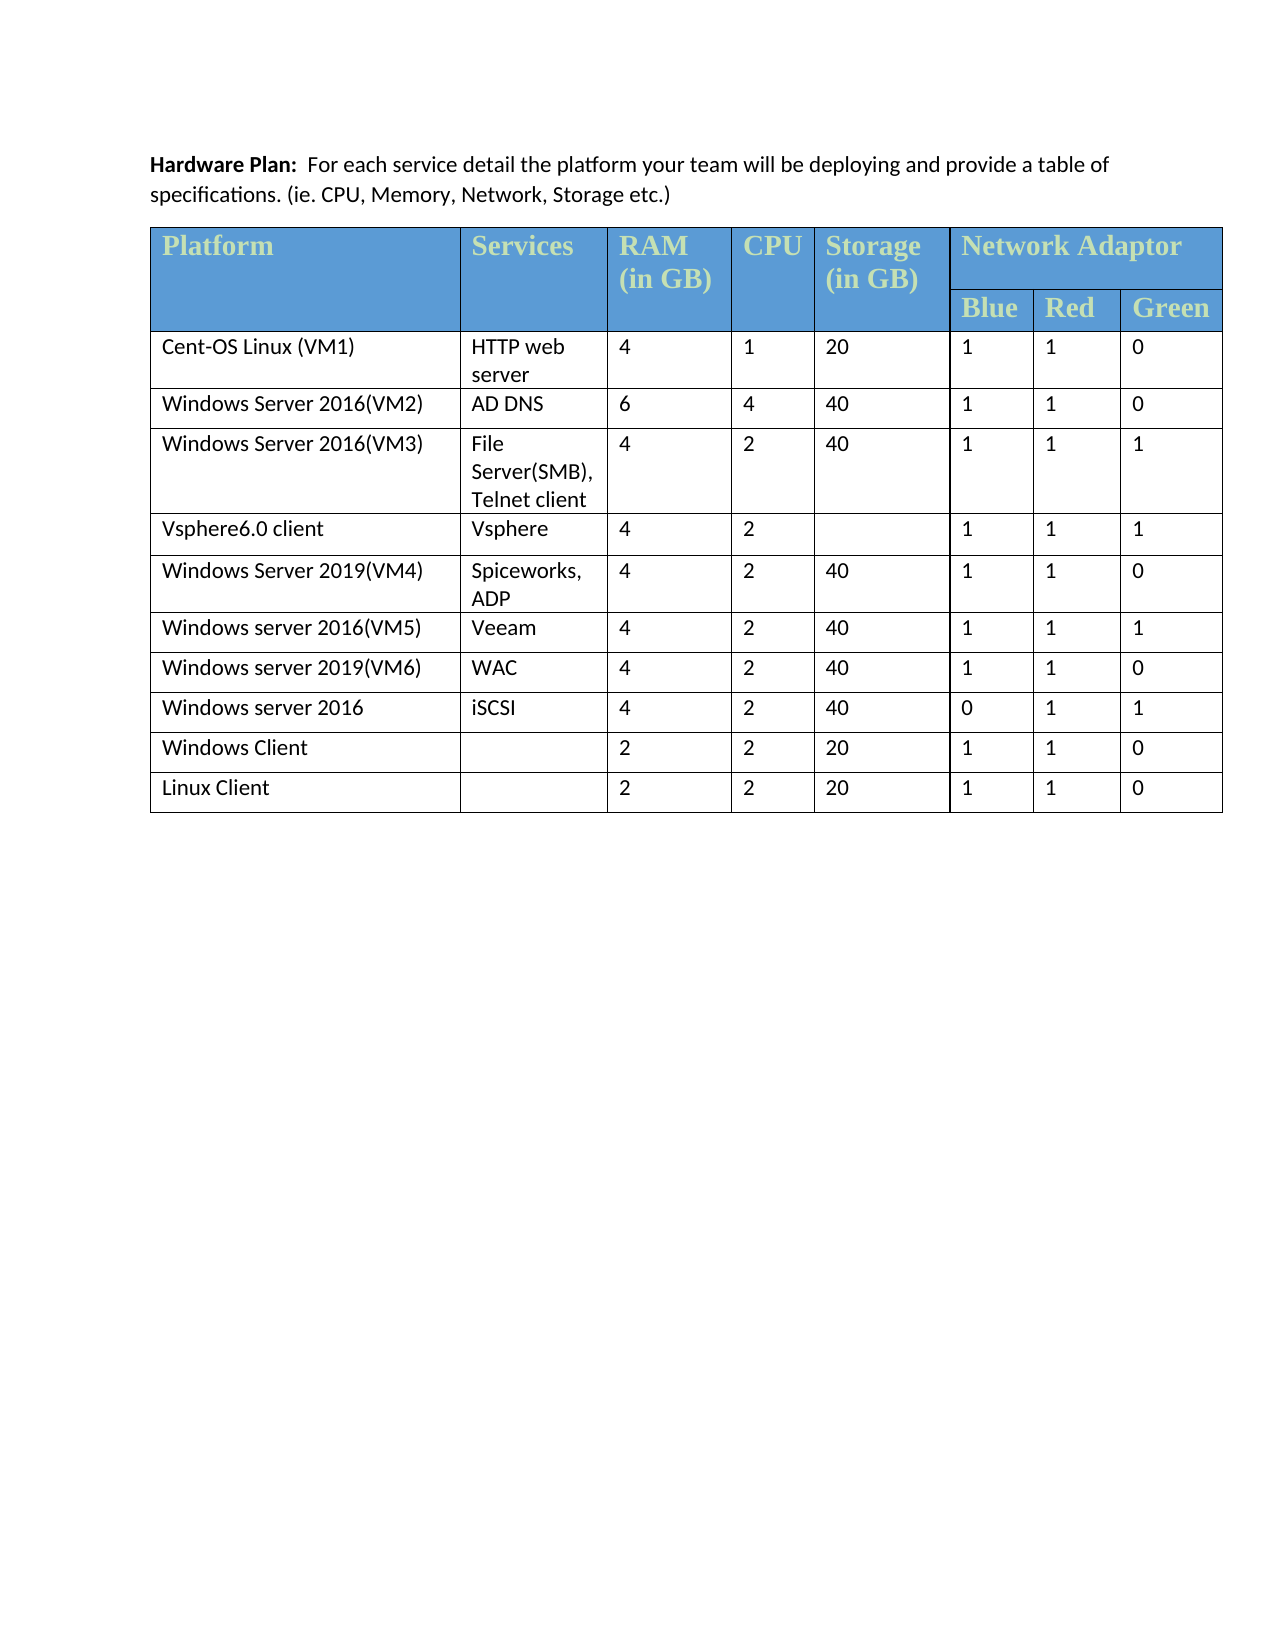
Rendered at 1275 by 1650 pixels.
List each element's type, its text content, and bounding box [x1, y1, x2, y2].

table_header Storage (in GB) [815, 228, 949, 331]
table_cell 2 [608, 733, 731, 772]
table_cell Green [1121, 290, 1222, 331]
table_cell Windows server 2016(VM5) [151, 613, 460, 652]
table_cell 40 [815, 429, 949, 513]
table_cell 1 [951, 773, 1033, 812]
table_cell 4 [732, 389, 814, 428]
table_header RAM (in GB) [608, 228, 731, 331]
table_cell 4 [608, 693, 731, 732]
table_cell 1 [951, 733, 1033, 772]
table_cell Windows server 2016 [151, 693, 460, 732]
table_cell 40 [815, 556, 949, 612]
table_cell 0 [1121, 556, 1222, 612]
table_cell 20 [815, 733, 949, 772]
table_cell 1 [1121, 429, 1222, 513]
table_cell 2 [732, 733, 814, 772]
table_cell 1 [951, 389, 1033, 428]
table_cell 0 [951, 693, 1033, 732]
table_cell 1 [1121, 613, 1222, 652]
table_cell 4 [608, 514, 731, 555]
table_cell 1 [1034, 733, 1120, 772]
text Hardware Plan: For each service detail the platform your team will be deploying and provide a table of specifications. (ie. CPU, Memory, Network, Storage etc.) [150, 150, 1125, 208]
table_cell iSCSI [461, 693, 607, 732]
table_cell 2 [732, 693, 814, 732]
table_cell 2 [732, 773, 814, 812]
table_cell 1 [1034, 332, 1120, 388]
table_cell 1 [951, 613, 1033, 652]
table_cell 1 [951, 556, 1033, 612]
table_cell 1 [1034, 773, 1120, 812]
table_header Services [461, 228, 607, 331]
table_cell 6 [608, 389, 731, 428]
table_cell Linux Client [151, 773, 460, 812]
table_cell Vsphere6.0 client [151, 514, 460, 555]
table_cell 2 [732, 429, 814, 513]
table_cell WAC [461, 653, 607, 692]
table_cell 40 [815, 693, 949, 732]
table_cell 1 [1034, 693, 1120, 732]
table_cell Windows Server 2019(VM4) [151, 556, 460, 612]
table_cell 4 [608, 332, 731, 388]
table_cell 1 [951, 332, 1033, 388]
table_cell 40 [815, 653, 949, 692]
table_cell 1 [1121, 693, 1222, 732]
table_cell 20 [815, 332, 949, 388]
table_cell 1 [1121, 514, 1222, 555]
table_cell 4 [608, 429, 731, 513]
table_cell Windows Client [151, 733, 460, 772]
table_cell 20 [815, 773, 949, 812]
table_cell Windows server 2019(VM6) [151, 653, 460, 692]
table_cell 2 [608, 773, 731, 812]
table_cell File Server(SMB), Telnet client [461, 429, 607, 513]
table_cell HTTP web server [461, 332, 607, 388]
table_cell Cent-OS Linux (VM1) [151, 332, 460, 388]
table_cell [461, 733, 607, 772]
table_cell 1 [1034, 653, 1120, 692]
table_cell AD DNS [461, 389, 607, 428]
table_cell [461, 773, 607, 812]
table_cell 0 [1121, 389, 1222, 428]
table_cell 1 [951, 653, 1033, 692]
table_cell 4 [608, 653, 731, 692]
table_cell 1 [951, 514, 1033, 555]
table_cell Spiceworks, ADP [461, 556, 607, 612]
table_cell 2 [732, 613, 814, 652]
table_cell Veeam [461, 613, 607, 652]
table_cell 0 [1121, 733, 1222, 772]
table_cell 1 [1034, 389, 1120, 428]
table_cell 1 [1034, 514, 1120, 555]
table_cell Red [1034, 290, 1120, 331]
table_header Network Adaptor [951, 228, 1222, 289]
table_cell Windows Server 2016(VM3) [151, 429, 460, 513]
table_cell 0 [1121, 653, 1222, 692]
table_cell Windows Server 2016(VM2) [151, 389, 460, 428]
table_header CPU [732, 228, 814, 331]
table_cell 40 [815, 389, 949, 428]
table_cell 40 [815, 613, 949, 652]
table_cell [815, 514, 949, 555]
table_cell 2 [732, 653, 814, 692]
table_cell Blue [951, 290, 1033, 331]
table_cell 1 [1034, 429, 1120, 513]
table_header Platform [151, 228, 460, 331]
table_cell Vsphere [461, 514, 607, 555]
table_cell 1 [732, 332, 814, 388]
table_cell 2 [732, 514, 814, 555]
table_cell 1 [951, 429, 1033, 513]
table_cell 0 [1121, 332, 1222, 388]
table_cell 4 [608, 613, 731, 652]
table_cell 1 [1034, 613, 1120, 652]
table_cell 1 [1034, 556, 1120, 612]
table_cell 0 [1121, 773, 1222, 812]
table_cell 4 [608, 556, 731, 612]
table_cell 2 [732, 556, 814, 612]
